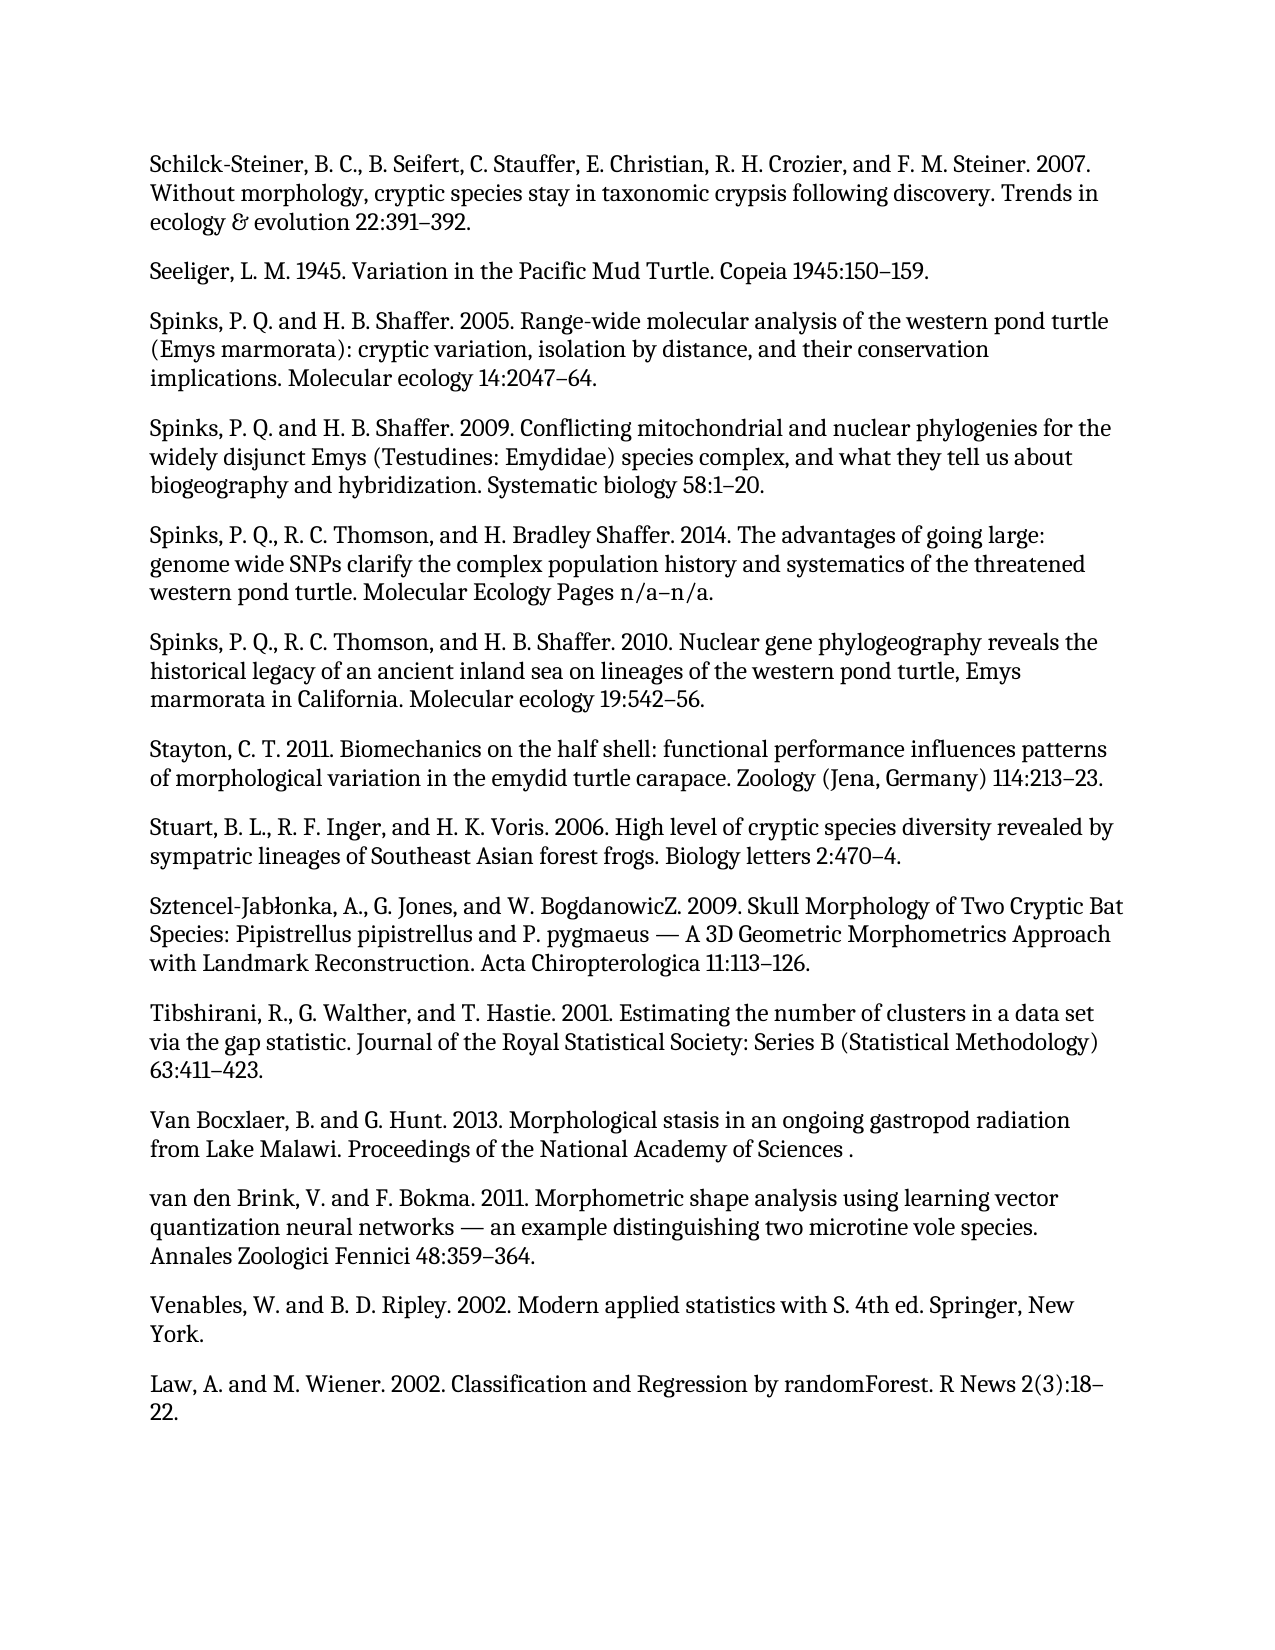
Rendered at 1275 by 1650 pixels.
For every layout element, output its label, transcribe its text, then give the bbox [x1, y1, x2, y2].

text Schilck-Steiner, B. C., B. Seifert, C. Stauffer, E. Christian, R. H. Crozier, and F. M. Steiner. 2007. Without morphology, cryptic species stay in taxonomic crypsis following discovery. Trends in ecology & evolution 22:391–392. [150, 150, 1125, 236]
text Van Bocxlaer, B. and G. Hunt. 2013. Morphological stasis in an ongoing gastropod radiation from Lake Malawi. Proceedings of the National Academy of Sciences . [150, 1106, 1125, 1163]
text Spinks, P. Q., R. C. Thomson, and H. Bradley Shaffer. 2014. The advantages of going large: genome wide SNPs clarify the complex population history and systematics of the threatened western pond turtle. Molecular Ecology Pages n/a–n/a. [150, 521, 1125, 607]
text Spinks, P. Q. and H. B. Shaffer. 2009. Conflicting mitochondrial and nuclear phylogenies for the widely disjunct Emys (Testudines: Emydidae) species complex, and what they tell us about biogeography and hybridization. Systematic biology 58:1–20. [150, 414, 1125, 500]
text Tibshirani, R., G. Walther, and T. Hastie. 2001. Estimating the number of clusters in a data set via the gap statistic. Journal of the Royal Statistical Society: Series B (Statistical Methodology) 63:411–423. [150, 999, 1125, 1085]
text van den Brink, V. and F. Bokma. 2011. Morphometric shape analysis using learning vector quantization neural networks — an example distinguishing two microtine vole species. Annales Zoologici Fennici 48:359–364. [150, 1184, 1125, 1270]
text Spinks, P. Q., R. C. Thomson, and H. B. Shaffer. 2010. Nuclear gene phylogeography reveals the historical legacy of an ancient inland sea on lineages of the western pond turtle, Emys marmorata in California. Molecular ecology 19:542–56. [150, 628, 1125, 714]
text Law, A. and M. Wiener. 2002. Classification and Regression by randomForest. R News 2(3):18–22. [150, 1369, 1125, 1427]
text Spinks, P. Q. and H. B. Shaffer. 2005. Range-wide molecular analysis of the western pond turtle (Emys marmorata): cryptic variation, isolation by distance, and their conservation implications. Molecular ecology 14:2047–64. [150, 307, 1125, 393]
text Sztencel-Jabłonka, A., G. Jones, and W. BogdanowicZ. 2009. Skull Morphology of Two Cryptic Bat Species: Pipistrellus pipistrellus and P. pygmaeus — A 3D Geometric Morphometrics Approach with Landmark Reconstruction. Acta Chiropterologica 11:113–126. [150, 892, 1125, 978]
text Stuart, B. L., R. F. Inger, and H. K. Voris. 2006. High level of cryptic species diversity revealed by sympatric lineages of Southeast Asian forest frogs. Biology letters 2:470–4. [150, 813, 1125, 871]
text Seeliger, L. M. 1945. Variation in the Pacific Mud Turtle. Copeia 1945:150–159. [150, 257, 1125, 286]
text Venables, W. and B. D. Ripley. 2002. Modern applied statistics with S. 4th ed. Springer, New York. [150, 1291, 1125, 1349]
text Stayton, C. T. 2011. Biomechanics on the half shell: functional performance influences patterns of morphological variation in the emydid turtle carapace. Zoology (Jena, Germany) 114:213–23. [150, 735, 1125, 792]
